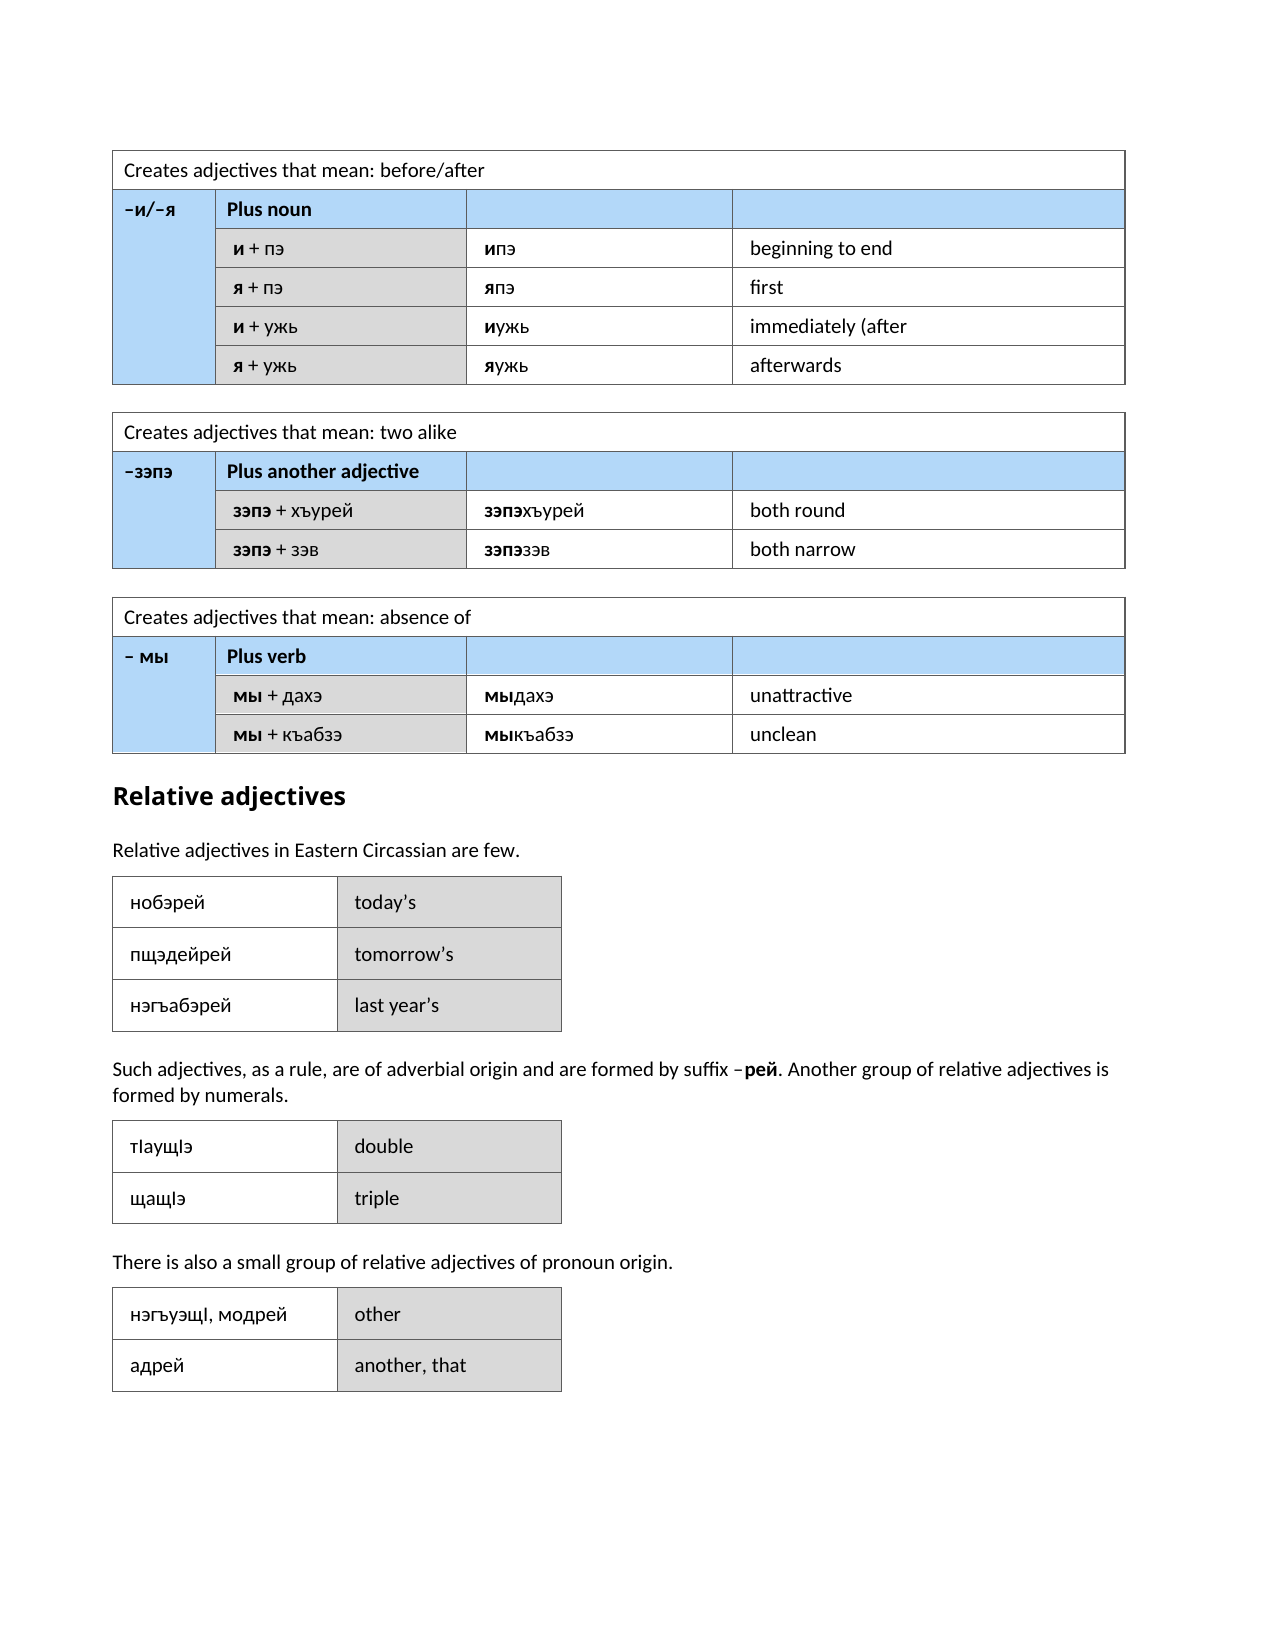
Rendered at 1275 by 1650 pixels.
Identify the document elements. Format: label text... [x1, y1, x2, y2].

table_cell Plus another adjective [216, 452, 466, 490]
table_cell – мы [113, 637, 215, 752]
table_cell –зэпэ [113, 452, 215, 568]
table_cell зэпэхъурей [467, 491, 732, 529]
table_header нобэрей [113, 877, 337, 927]
table_cell triple [338, 1173, 561, 1223]
table_cell мы + дахэ [216, 676, 466, 713]
table_cell я + пэ [216, 268, 466, 306]
table_cell [467, 190, 732, 228]
table_cell иужь [467, 307, 732, 345]
table_header other [338, 1288, 561, 1339]
table_cell и + ужь [216, 307, 466, 345]
table_cell адрей [113, 1340, 337, 1391]
text Such adjectives, as a rule, are of adverbial origin and are formed by suffix –рей. Another group of relative adjectives is formed by numerals. [112, 1057, 1125, 1107]
table_cell щащӀэ [113, 1173, 337, 1223]
table_cell зэпэзэв [467, 530, 732, 568]
text Relative adjectives in Eastern Circassian are few. [112, 838, 1125, 863]
table_cell япэ [467, 268, 732, 306]
table_cell яужь [467, 346, 732, 384]
table_header Creates adjectives that mean: absence of [113, 598, 1124, 636]
table_cell [467, 637, 732, 674]
table_cell нэгъабэрей [113, 980, 337, 1031]
table_cell [733, 452, 1124, 490]
table_cell мыдахэ [467, 676, 732, 713]
text There is also a small group of relative adjectives of pronoun origin. [112, 1249, 1125, 1275]
table_cell afterwards [733, 346, 1124, 384]
table_cell Plus noun [216, 190, 466, 228]
table_cell [733, 190, 1124, 228]
table_cell beginning to end [733, 229, 1124, 267]
table_cell tomorrow’s [338, 928, 561, 979]
table_header нэгъуэщӀ, модрей [113, 1288, 337, 1339]
table_cell [733, 637, 1124, 674]
table_cell [467, 452, 732, 490]
table_cell пщэдейрей [113, 928, 337, 979]
table_cell unattractive [733, 676, 1124, 713]
table_cell зэпэ + хъурей [216, 491, 466, 529]
table_header Creates adjectives that mean: two alike [113, 413, 1124, 451]
table_header Creates adjectives that mean: before/after [113, 151, 1124, 189]
table_cell immediately (after [733, 307, 1124, 345]
table_cell another, that [338, 1340, 561, 1391]
table_header тӀаущӀэ [113, 1121, 337, 1172]
table_cell both round [733, 491, 1124, 529]
table_cell и + пэ [216, 229, 466, 267]
table_cell Plus verb [216, 637, 466, 674]
table_cell ипэ [467, 229, 732, 267]
subtitle Relative adjectives [112, 778, 1125, 813]
table_cell unclean [733, 715, 1124, 752]
table_cell зэпэ + зэв [216, 530, 466, 568]
table_cell мыкъабзэ [467, 715, 732, 752]
table_cell first [733, 268, 1124, 306]
table_cell both narrow [733, 530, 1124, 568]
table_cell мы + къабзэ [216, 715, 466, 752]
table_cell я + ужь [216, 346, 466, 384]
table_header double [338, 1121, 561, 1172]
table_cell last year’s [338, 980, 561, 1031]
table_header today’s [338, 877, 561, 927]
table_cell –и/–я [113, 190, 215, 384]
